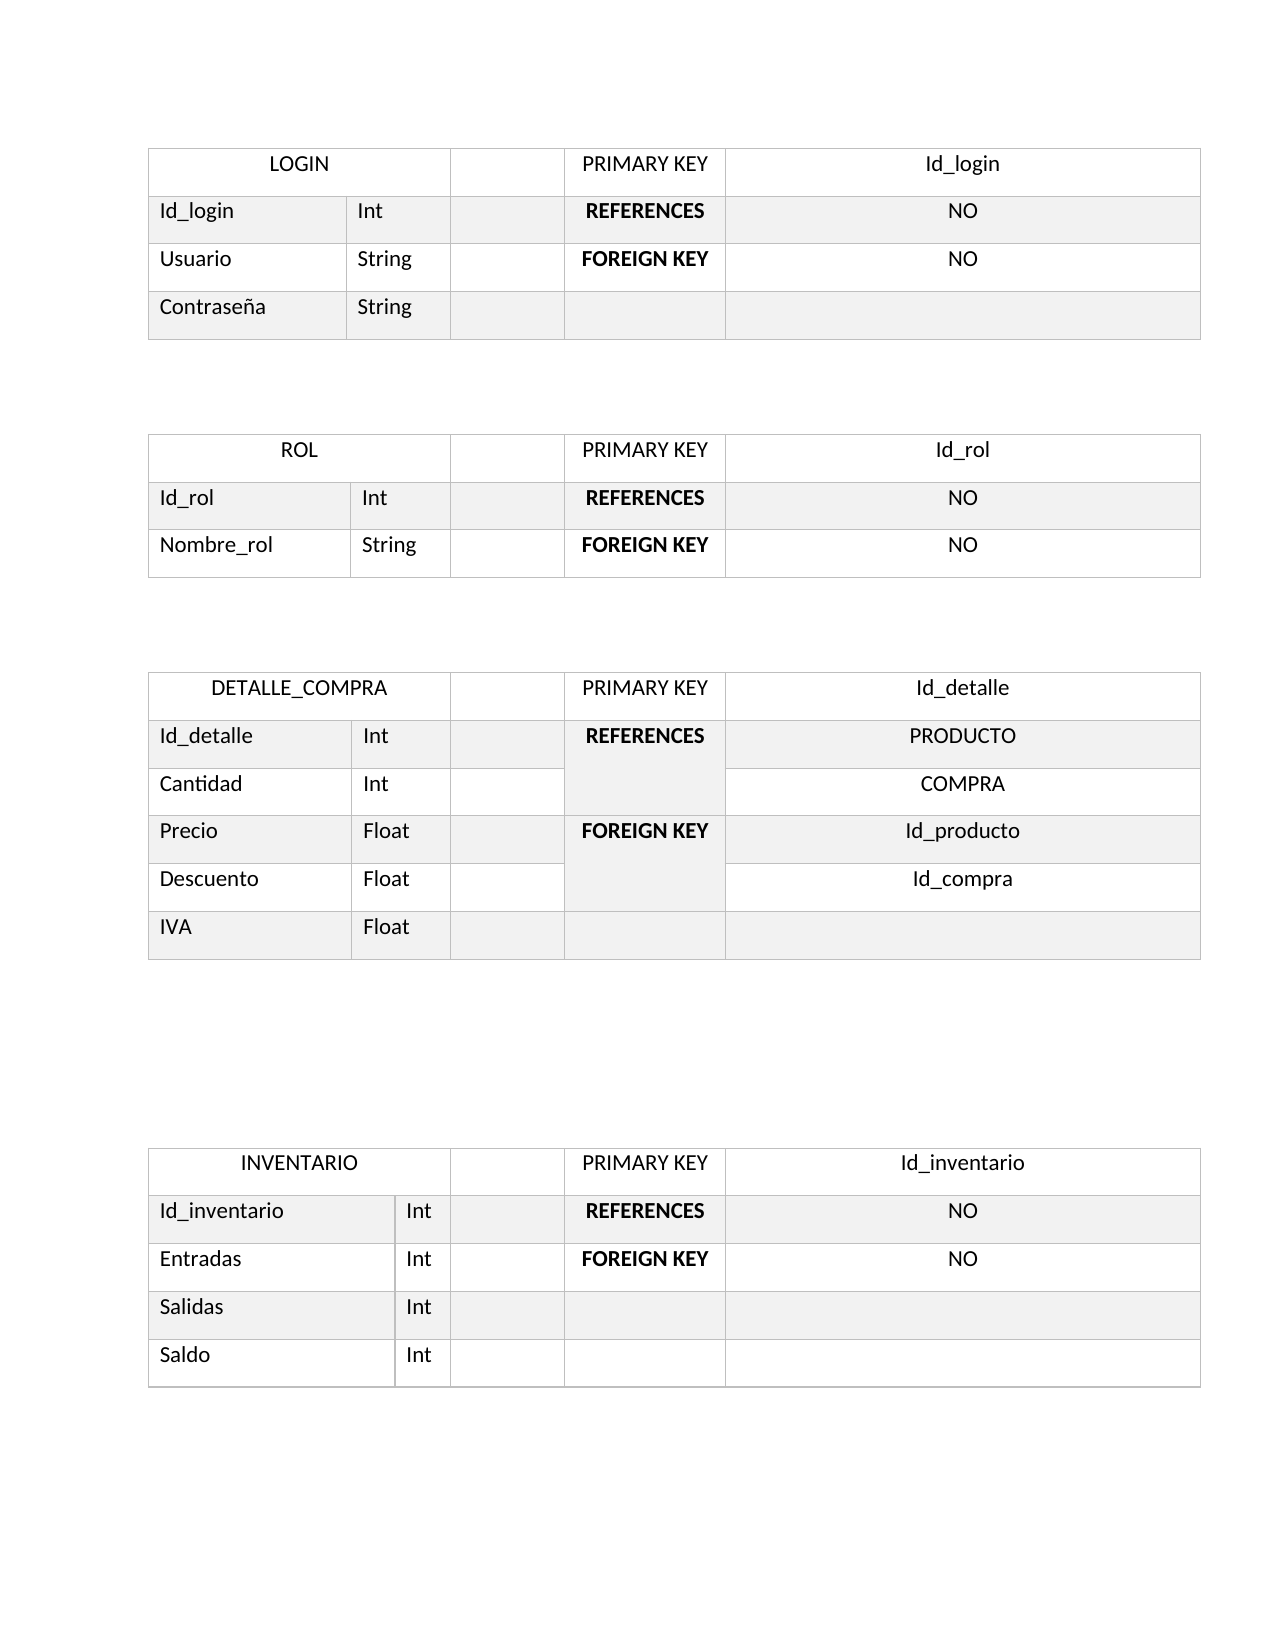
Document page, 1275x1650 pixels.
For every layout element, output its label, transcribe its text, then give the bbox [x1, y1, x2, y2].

table_header PRIMARY KEY [565, 435, 725, 482]
table_cell NO [726, 1244, 1200, 1291]
table_cell NO [726, 483, 1200, 529]
table_cell IVA [149, 912, 351, 959]
table_cell Cantidad [149, 769, 351, 815]
table_header Id_rol [726, 435, 1200, 482]
table_cell [565, 1340, 725, 1386]
table_cell [726, 912, 1200, 959]
table_cell Float [352, 816, 450, 863]
table_cell Id_login [149, 197, 346, 243]
table_cell Int [347, 197, 450, 243]
table_cell [565, 912, 725, 959]
table_header ROL [149, 435, 450, 482]
table_header PRIMARY KEY [565, 673, 725, 720]
table_cell REFERENCES [565, 197, 725, 243]
table_cell [451, 864, 564, 911]
table_cell Id_detalle [149, 721, 351, 768]
table_cell NO [726, 530, 1200, 577]
table_cell Usuario [149, 244, 346, 291]
table_cell Int [352, 721, 450, 768]
table_cell Salidas [149, 1292, 394, 1339]
table_cell [451, 483, 564, 529]
table_cell Int [351, 483, 450, 529]
table_header [451, 435, 564, 482]
table_cell [565, 292, 725, 339]
table_header Id_detalle [726, 673, 1200, 720]
table_cell NO [726, 197, 1200, 243]
table_cell String [347, 292, 450, 339]
table_cell [451, 816, 564, 863]
table_cell Int [352, 769, 450, 815]
table_cell [726, 1292, 1200, 1339]
table_header Id_inventario [726, 1149, 1200, 1195]
table_cell Id_producto [726, 816, 1200, 863]
table_cell String [351, 530, 450, 577]
table_cell [451, 721, 564, 768]
table_header Id_login [726, 149, 1200, 196]
table_cell REFERENCES [565, 1196, 725, 1243]
table_cell Int [396, 1292, 450, 1339]
table_header [451, 149, 564, 196]
table_cell [451, 769, 564, 815]
table_cell Float [352, 912, 450, 959]
table_cell [451, 912, 564, 959]
table_header [451, 1149, 564, 1195]
table_header [451, 673, 564, 720]
table_cell Precio [149, 816, 351, 863]
table_cell [726, 292, 1200, 339]
table_cell Id_rol [149, 483, 350, 529]
table_cell Int [396, 1196, 450, 1243]
table_cell FOREIGN KEY [565, 244, 725, 291]
table_cell COMPRA [726, 769, 1200, 815]
table_cell Descuento [149, 864, 351, 911]
table_cell [451, 1196, 564, 1243]
table_cell Int [396, 1340, 450, 1386]
table_header PRIMARY KEY [565, 1149, 725, 1195]
table_cell [451, 197, 564, 243]
table_cell Int [396, 1244, 450, 1291]
table_cell [451, 1244, 564, 1291]
table_header PRIMARY KEY [565, 149, 725, 196]
table_cell [451, 1340, 564, 1386]
table_cell [726, 1340, 1200, 1386]
table_header DETALLE_COMPRA [149, 673, 450, 720]
table_cell [451, 292, 564, 339]
table_cell Nombre_rol [149, 530, 350, 577]
table_header INVENTARIO [149, 1149, 450, 1195]
table_cell REFERENCES [565, 483, 725, 529]
table_cell [451, 244, 564, 291]
table_cell PRODUCTO [726, 721, 1200, 768]
table_cell Contraseña [149, 292, 346, 339]
table_cell [451, 530, 564, 577]
table_cell [565, 1292, 725, 1339]
table_cell String [347, 244, 450, 291]
table_cell FOREIGN KEY [565, 816, 725, 911]
table_cell NO [726, 244, 1200, 291]
table_cell Entradas [149, 1244, 394, 1291]
table_cell [451, 1292, 564, 1339]
table_cell FOREIGN KEY [565, 1244, 725, 1291]
table_cell Id_compra [726, 864, 1200, 911]
table_cell Float [352, 864, 450, 911]
table_cell REFERENCES [565, 721, 725, 815]
table_cell Id_inventario [149, 1196, 394, 1243]
table_cell NO [726, 1196, 1200, 1243]
table_cell FOREIGN KEY [565, 530, 725, 577]
table_cell Saldo [149, 1340, 394, 1386]
table_header LOGIN [149, 149, 450, 196]
